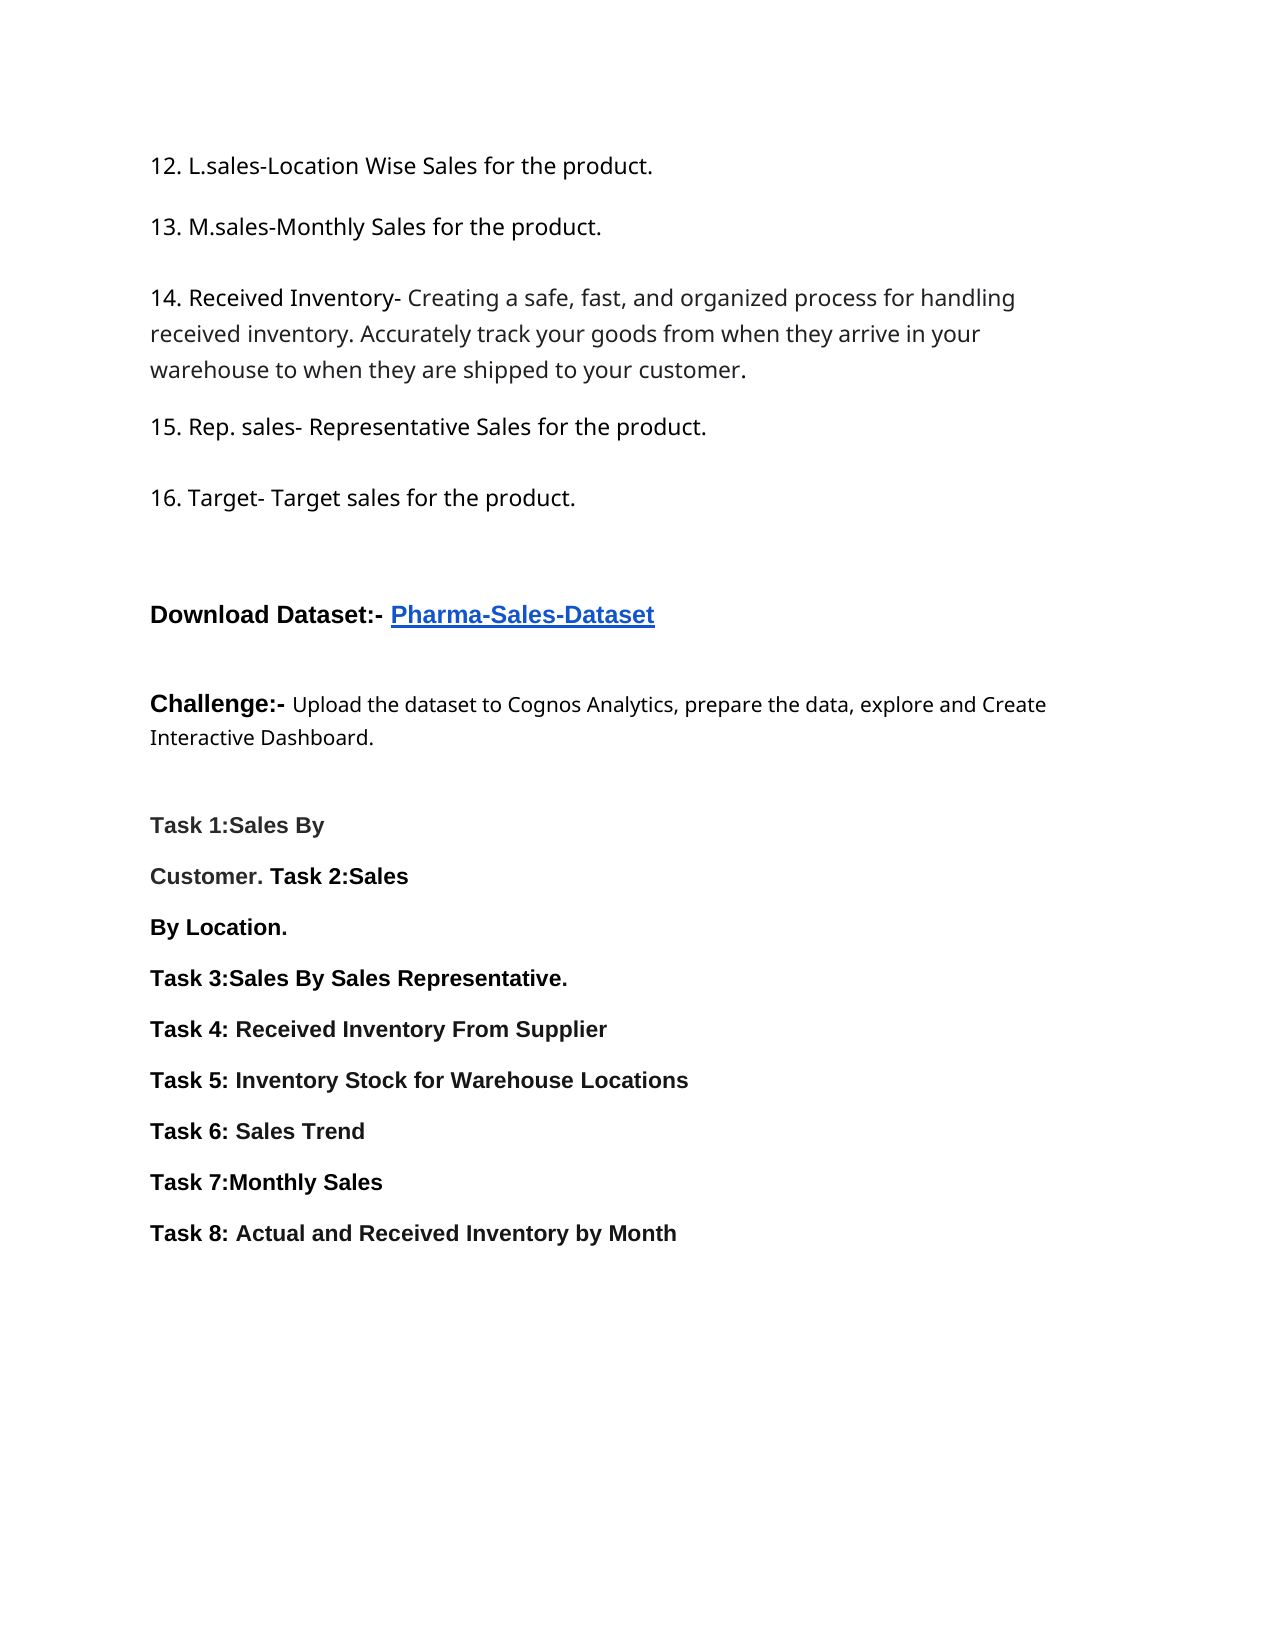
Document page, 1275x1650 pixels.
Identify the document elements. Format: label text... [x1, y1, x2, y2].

list L.sales-Location Wise Sales for the product. [150, 150, 1125, 181]
list Target- Target sales for the product. [150, 482, 1125, 514]
text Task 3:Sales By Sales Representative. Task 4: Received Inventory From Supplier [150, 965, 618, 1042]
subtitle Download Dataset:- Pharma-Sales-Dataset [150, 600, 1125, 629]
list M.sales-Monthly Sales for the product. [150, 211, 1125, 242]
list Received Inventory- Creating a safe, fast, and organized process for handling received inventory. Accurately track your goods from when they arrive in your warehouse to when they are shipped to your customer. [150, 282, 1092, 385]
subtitle Task 8: Actual and Received Inventory by Month [150, 1219, 1125, 1246]
text Challenge:- Upload the dataset to Cognos Analytics, prepare the data, explore and Create Interactive Dashboard. [150, 689, 1122, 751]
subtitle Task 5: Inventory Stock for Warehouse Locations Task 6: Sales Trend [150, 1067, 733, 1144]
list Rep. sales- Representative Sales for the product. [150, 411, 1125, 442]
text Task 7:Monthly Sales [150, 1168, 1125, 1195]
subtitle Task 1:Sales By Customer. Task 2:Sales By Location. [150, 812, 442, 941]
